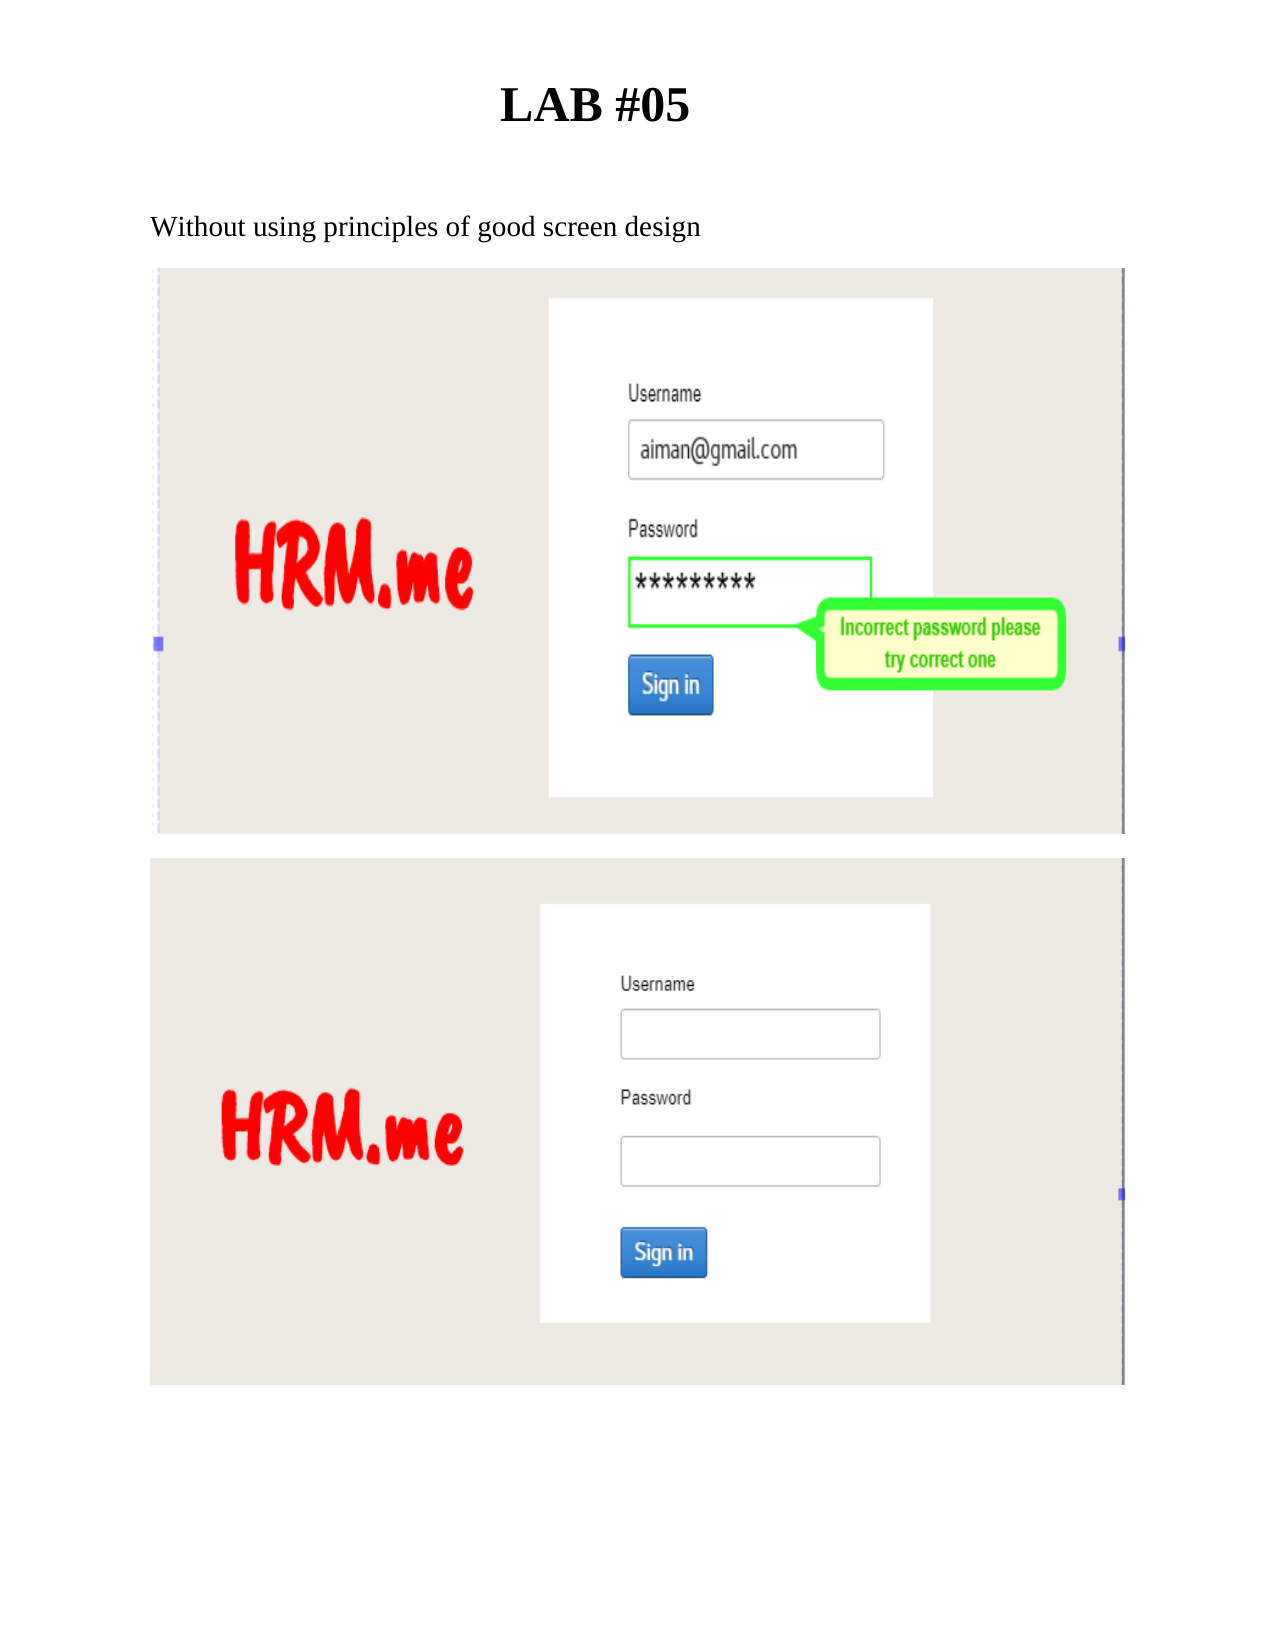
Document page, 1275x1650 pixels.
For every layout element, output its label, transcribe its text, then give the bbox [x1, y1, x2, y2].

picture [150, 268, 1125, 834]
text Without using principles of good screen design [150, 209, 1125, 243]
picture [150, 858, 1125, 1385]
